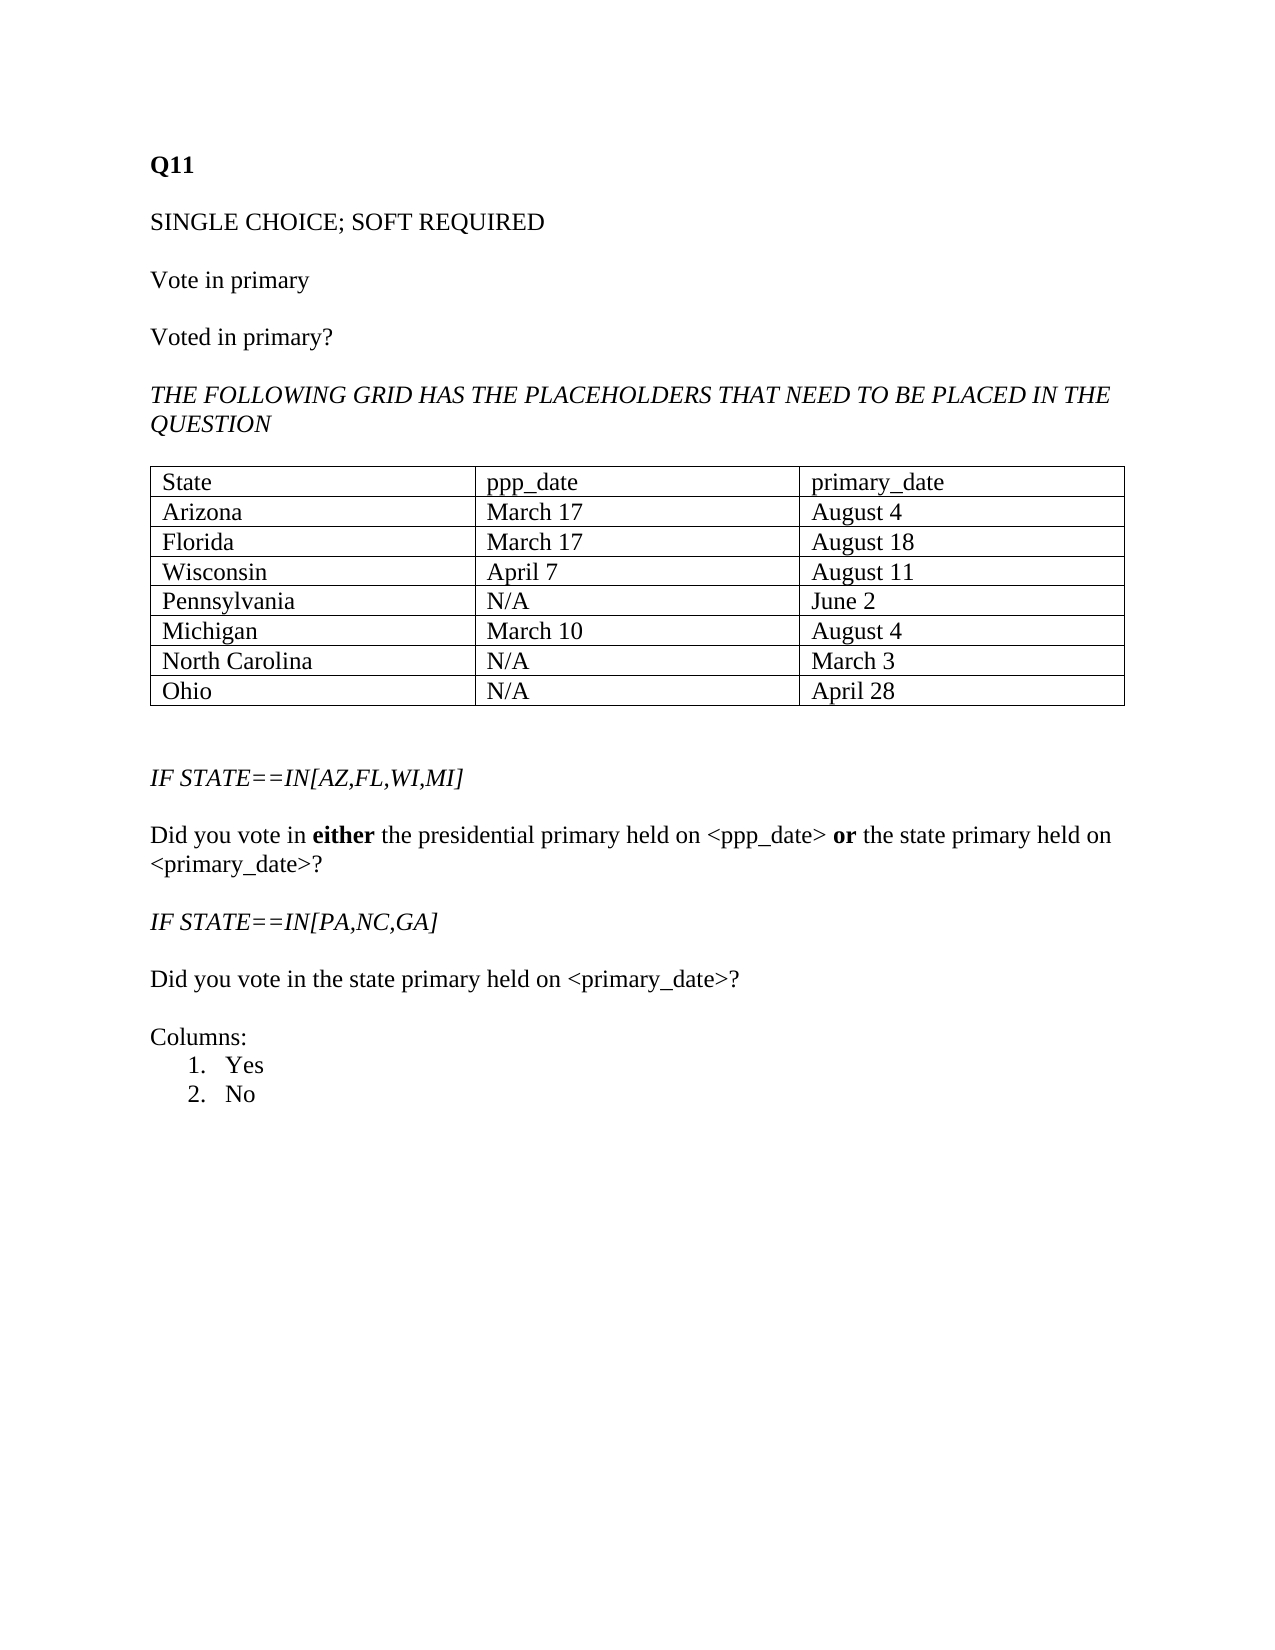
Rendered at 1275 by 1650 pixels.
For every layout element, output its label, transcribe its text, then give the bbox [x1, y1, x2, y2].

text Columns: [150, 1022, 1125, 1051]
text THE FOLLOWING GRID HAS THE PLACEHOLDERS THAT NEED TO BE PLACED IN THE QUESTION [150, 380, 1125, 437]
list Yes [187, 1051, 1125, 1079]
table_cell March 17 [476, 527, 799, 556]
table_cell Michigan [151, 616, 475, 645]
text IF STATE==IN[PA,NC,GA] [150, 907, 1125, 936]
table_cell August 4 [800, 497, 1124, 526]
text Did you vote in the state primary held on <primary_date>? [150, 964, 1125, 993]
list No [187, 1079, 1125, 1108]
table_cell August 18 [800, 527, 1124, 556]
text IF STATE==IN[AZ,FL,WI,MI] [150, 763, 1125, 792]
table_cell Pennsylvania [151, 586, 475, 615]
table_header ppp_date [476, 467, 799, 496]
table_cell Ohio [151, 676, 475, 704]
table_header State [151, 467, 475, 496]
table_cell April 7 [476, 557, 799, 585]
table_cell North Carolina [151, 646, 475, 675]
table_cell Wisconsin [151, 557, 475, 585]
table_cell March 17 [476, 497, 799, 526]
table_cell N/A [476, 586, 799, 615]
text Did you vote in either the presidential primary held on <ppp_date> or the state primary held on <primary_date>? [150, 821, 1125, 878]
text Q11 [150, 150, 1125, 179]
text Vote in primary [150, 265, 1125, 294]
table_cell Florida [151, 527, 475, 556]
table_cell June 2 [800, 586, 1124, 615]
table_cell August 11 [800, 557, 1124, 585]
text SINGLE CHOICE; SOFT REQUIRED [150, 207, 1125, 236]
table_cell April 28 [800, 676, 1124, 704]
table_cell August 4 [800, 616, 1124, 645]
table_cell March 3 [800, 646, 1124, 675]
text Voted in primary? [150, 322, 1125, 351]
table_cell March 10 [476, 616, 799, 645]
table_cell N/A [476, 646, 799, 675]
table_cell Arizona [151, 497, 475, 526]
table_cell N/A [476, 676, 799, 704]
table_header primary_date [800, 467, 1124, 496]
